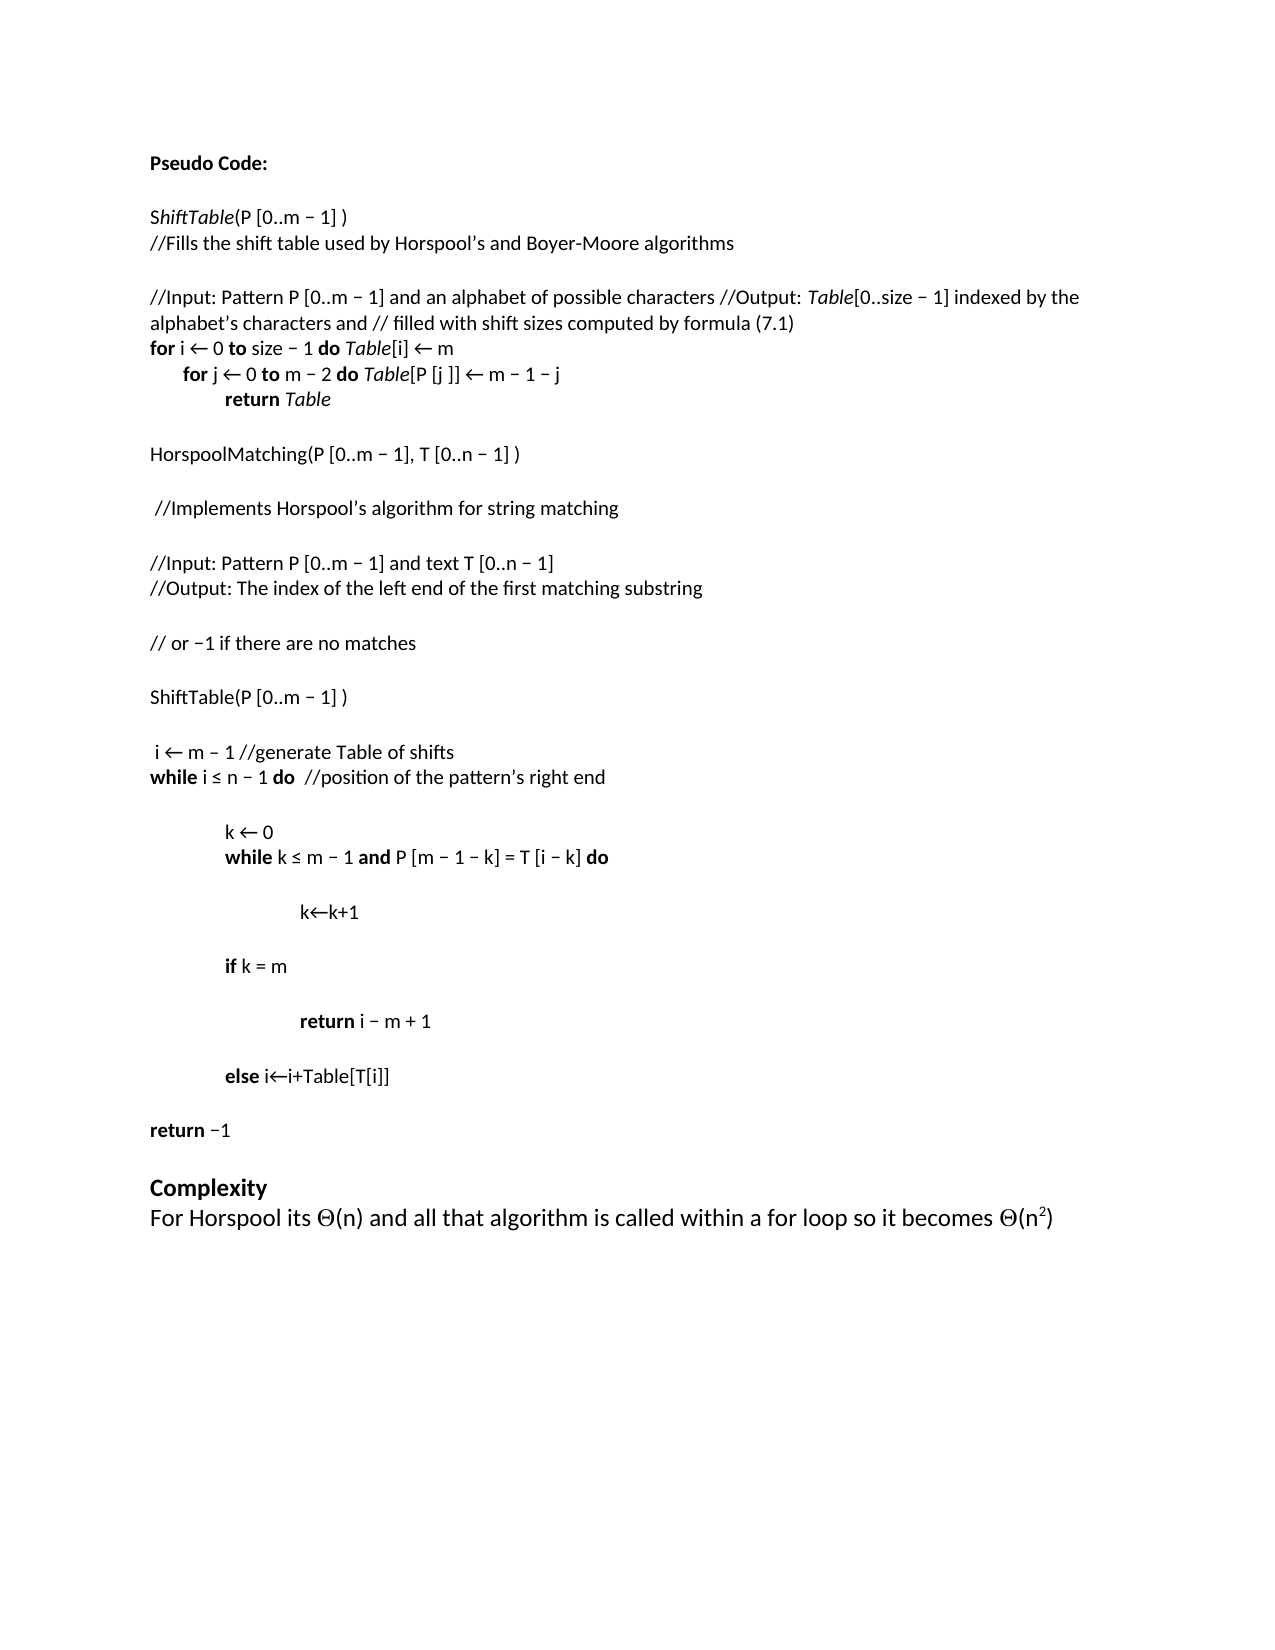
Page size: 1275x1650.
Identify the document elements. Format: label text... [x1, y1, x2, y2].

text Complexity [150, 1172, 1125, 1203]
text For Horspool its (n) and all that algorithm is called within a for loop so it becomes (n2) [150, 1203, 1125, 1233]
text i ← m – 1 //generate Table of shifts while i ≤ n − 1 do //position of the pattern’s right end [150, 739, 1125, 790]
text //Input: Pattern P [0..m − 1] and an alphabet of possible characters //Output: Table[0..size − 1] indexed by the alphabet’s characters and // filled with shift sizes computed by formula (7.1) for i ← 0 to size − 1 do Table[i] ← m for j ← 0 to m − 2 do Table[P [j ]] ← m − 1 − j return Table [150, 284, 1125, 412]
text //Input: Pattern P [0..m − 1] and text T [0..n − 1] //Output: The index of the left end of the first matching substring [150, 550, 1125, 601]
text return −1 [150, 1117, 1125, 1143]
text k←k+1 [225, 899, 1125, 924]
text return i − m + 1 [225, 1008, 1125, 1034]
text // or −1 if there are no matches [150, 630, 1125, 655]
text ShiftTable(P [0..m − 1] ) //Fills the shift table used by Horspool’s and Boyer-Moore algorithms [150, 204, 1125, 255]
text k ← 0 while k ≤ m − 1 and P [m − 1 − k] = T [i − k] do [225, 819, 1125, 870]
text if k = m [150, 954, 1125, 979]
text ShiftTable(P [0..m − 1] ) [150, 684, 1125, 710]
text HorspoolMatching(P [0..m − 1], T [0..n − 1] ) [150, 441, 1125, 466]
text //Implements Horspool’s algorithm for string matching [150, 495, 1125, 521]
text Pseudo Code: [150, 150, 1125, 175]
text else i←i+Table[T[i]] [150, 1063, 1125, 1088]
